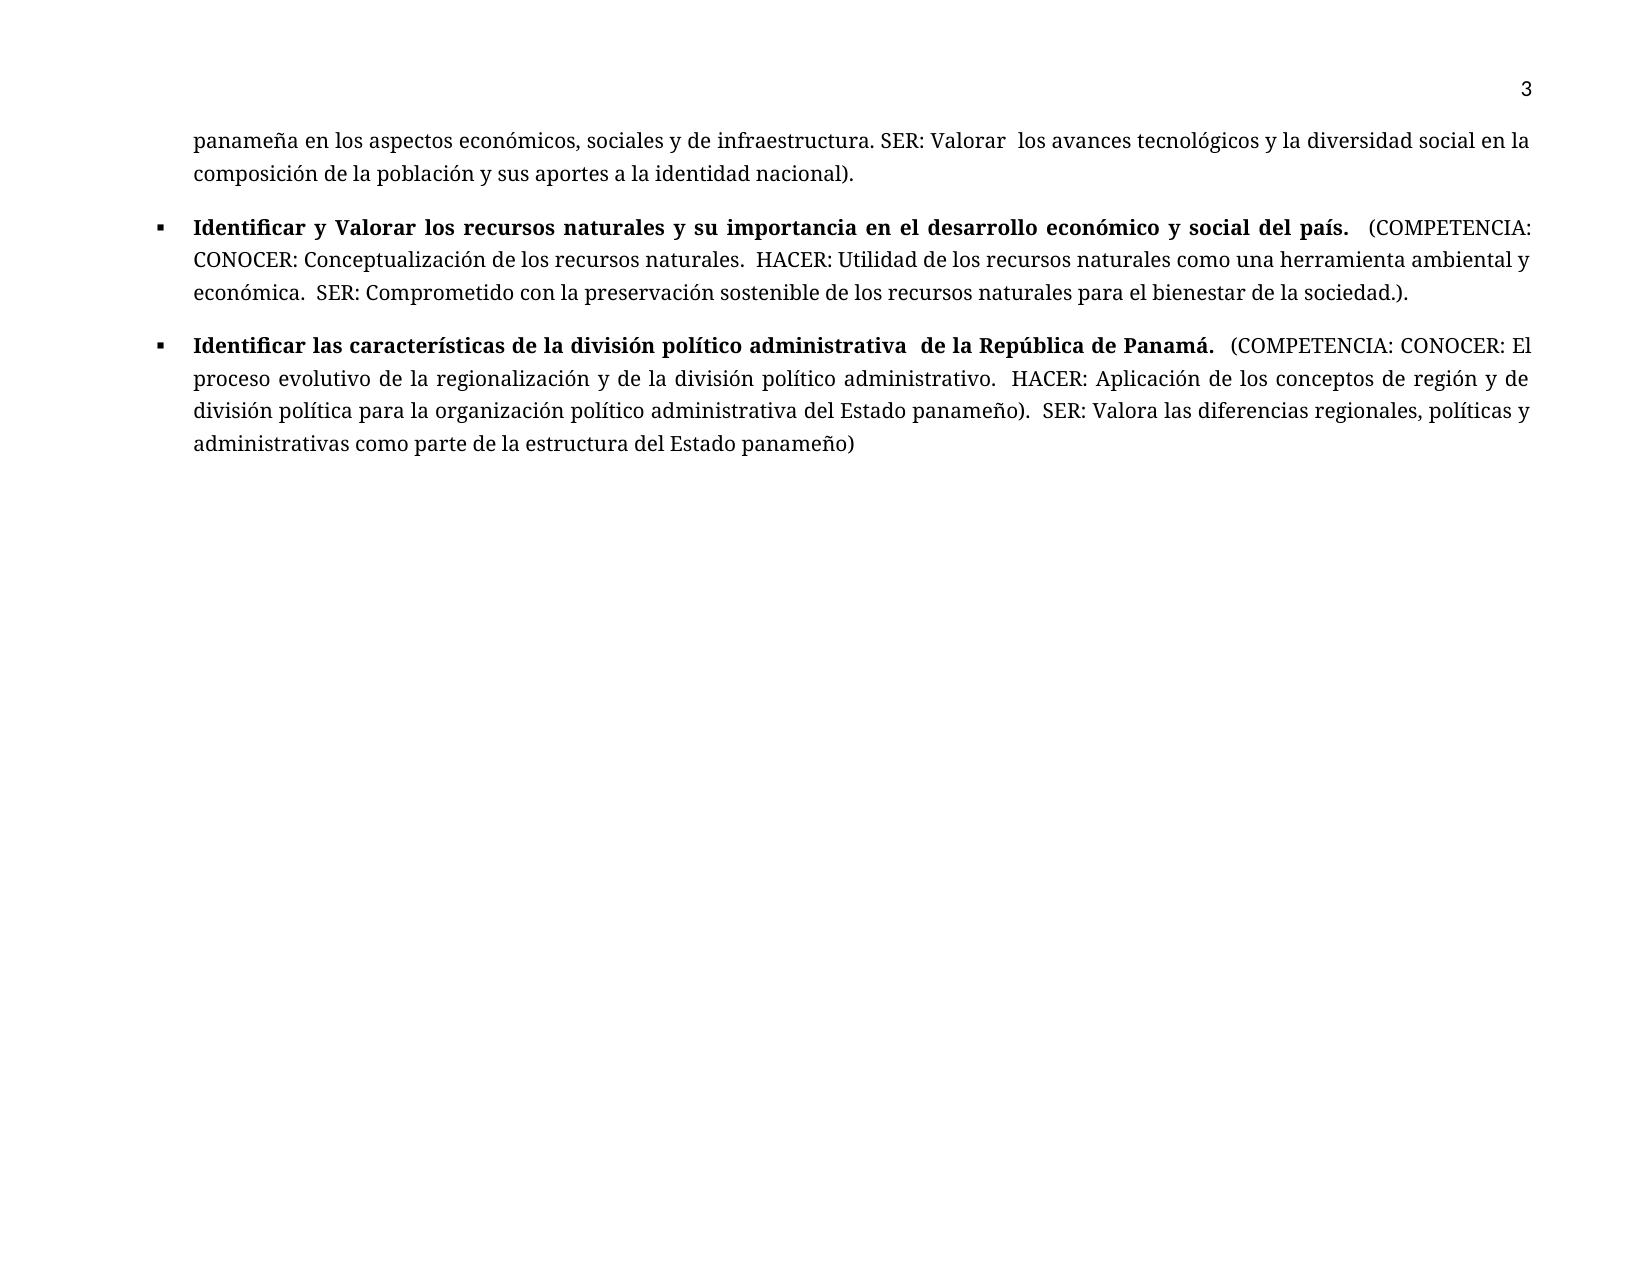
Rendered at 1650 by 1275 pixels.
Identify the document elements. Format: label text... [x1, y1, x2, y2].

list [156, 127, 1532, 188]
list Identificar y Valorar los recursos naturales y su importancia en el desarrollo económico y social del país. (COMPETENCIA: CONOCER: Conceptualización de los recursos naturales. HACER: Utilidad de los recursos naturales como una herramienta ambiental y económica. SER: Comprometido con la preservación sostenible de los recursos naturales para el bienestar de la sociedad.). [156, 213, 1532, 306]
list Identificar las características de la división político administrativa de la República de Panamá. (COMPETENCIA: CONOCER: El proceso evolutivo de la regionalización y de la división político administrativo. HACER: Aplicación de los conceptos de región y de división política para la organización político administrativa del Estado panameño). SER: Valora las diferencias regionales, políticas y administrativas como parte de la estructura del Estado panameño) [156, 331, 1532, 457]
